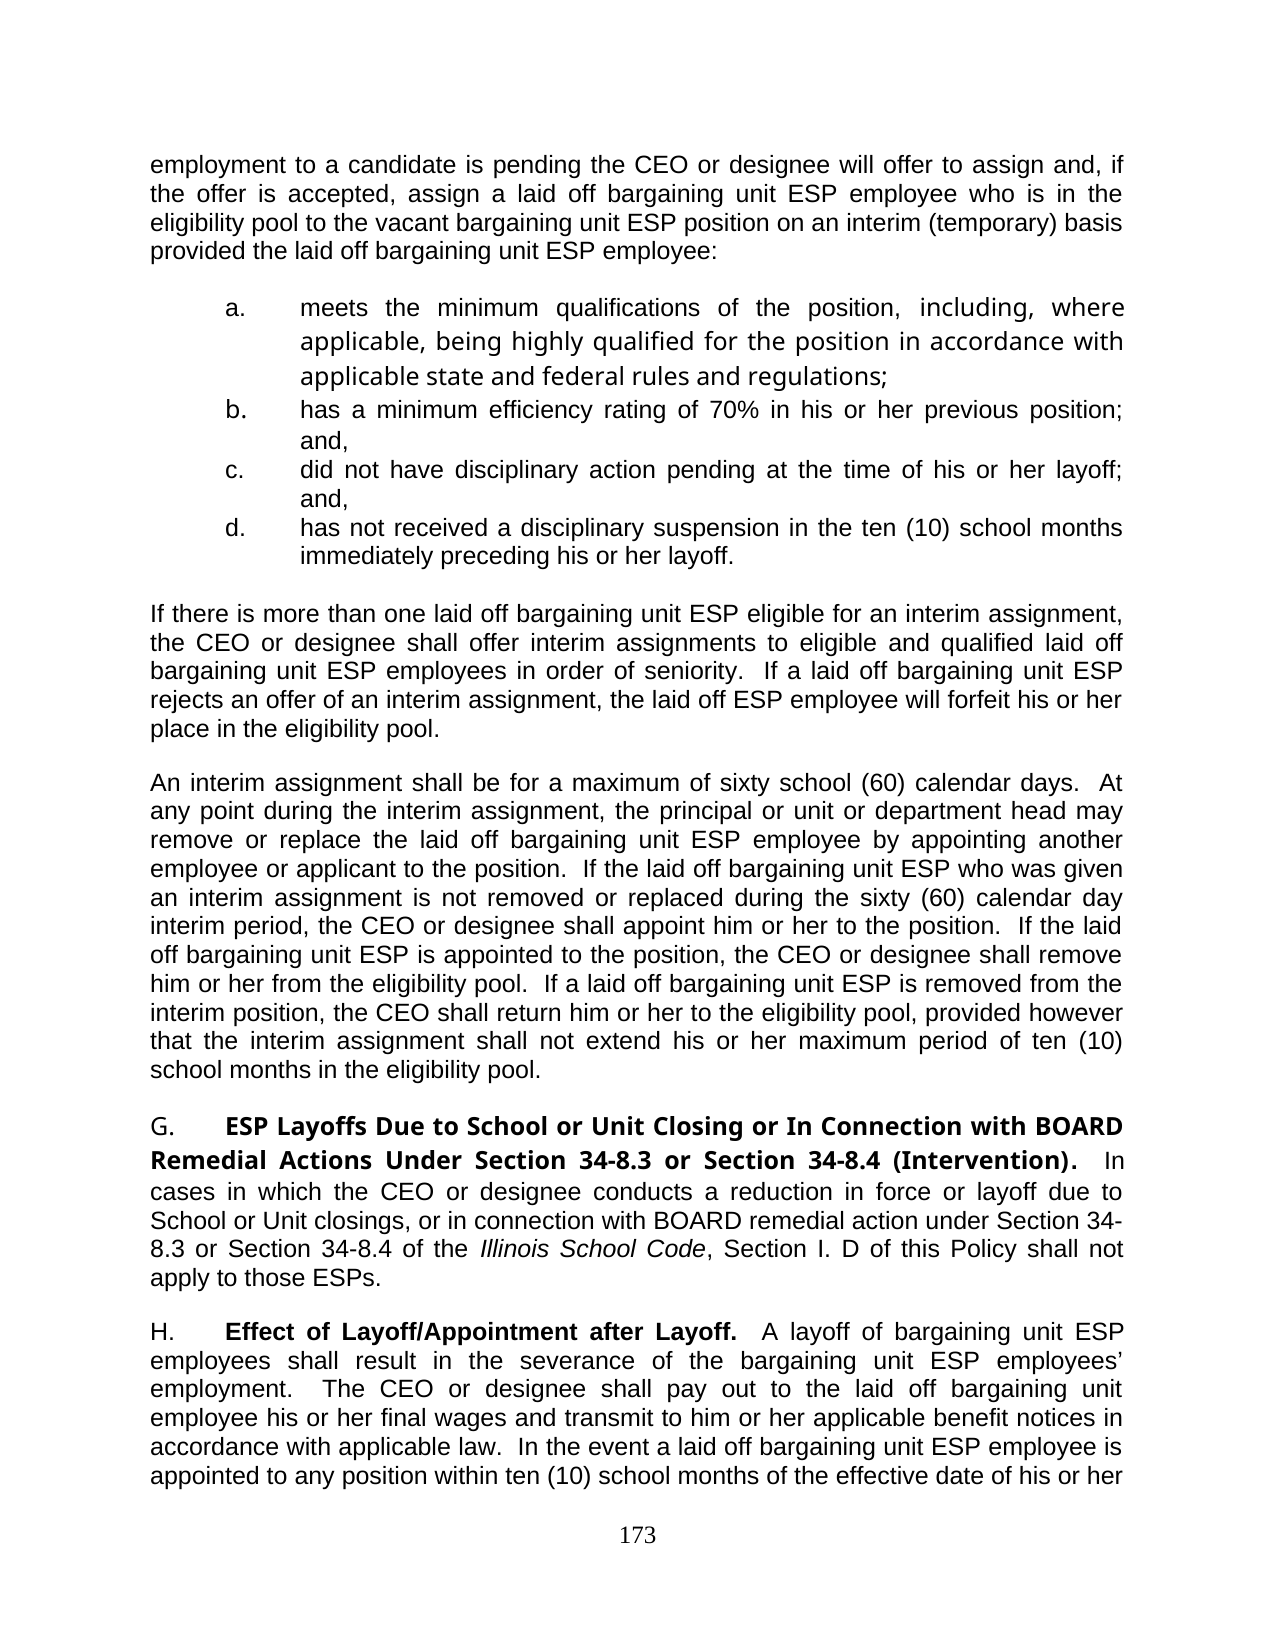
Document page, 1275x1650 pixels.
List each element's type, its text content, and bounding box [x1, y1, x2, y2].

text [150, 150, 1125, 265]
text d. has not received a disciplinary suspension in the ten (10) school months immediately preceding his or her layoff. [225, 512, 1125, 570]
text b. has a minimum efficiency rating of 70% in his or her previous position; and, [225, 392, 1125, 455]
text If there is more than one laid off bargaining unit ESP eligible for an interim assignment, the CEO or designee shall offer interim assignments to eligible and qualified laid off bargaining unit ESP employees in order of seniority. If a laid off bargaining unit ESP rejects an offer of an interim assignment, the laid off ESP employee will forfeit his or her place in the eligibility pool. [150, 599, 1125, 742]
text a. meets the minimum qualifications of the position, including, where applicable, being highly qualified for the position in accordance with applicable state and federal rules and regulations; [225, 290, 1125, 392]
text c. did not have disciplinary action pending at the time of his or her layoff; and, [225, 455, 1125, 512]
text G. ESP Layoffs Due to School or Unit Closing or In Connection with BOARD Remedial Actions Under Section 34-8.3 or Section 34-8.4 (Intervention). In cases in which the CEO or designee conducts a reduction in force or layoff due to School or Unit closings, or in connection with BOARD remedial action under Section 34-8.3 or Section 34-8.4 of the Illinois School Code, Section I. D of this Policy shall not apply to those ESPs. [150, 1109, 1125, 1292]
text An interim assignment shall be for a maximum of sixty school (60) calendar days. At any point during the interim assignment, the principal or unit or department head may remove or replace the laid off bargaining unit ESP employee by appointing another employee or applicant to the position. If the laid off bargaining unit ESP who was given an interim assignment is not removed or replaced during the sixty (60) calendar day interim period, the CEO or designee shall appoint him or her to the position. If the laid off bargaining unit ESP is appointed to the position, the CEO or designee shall remove him or her from the eligibility pool. If a laid off bargaining unit ESP is removed from the interim position, the CEO shall return him or her to the eligibility pool, provided however that the interim assignment shall not extend his or her maximum period of ten (10) school months in the eligibility pool. [150, 767, 1125, 1084]
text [150, 1317, 1125, 1489]
